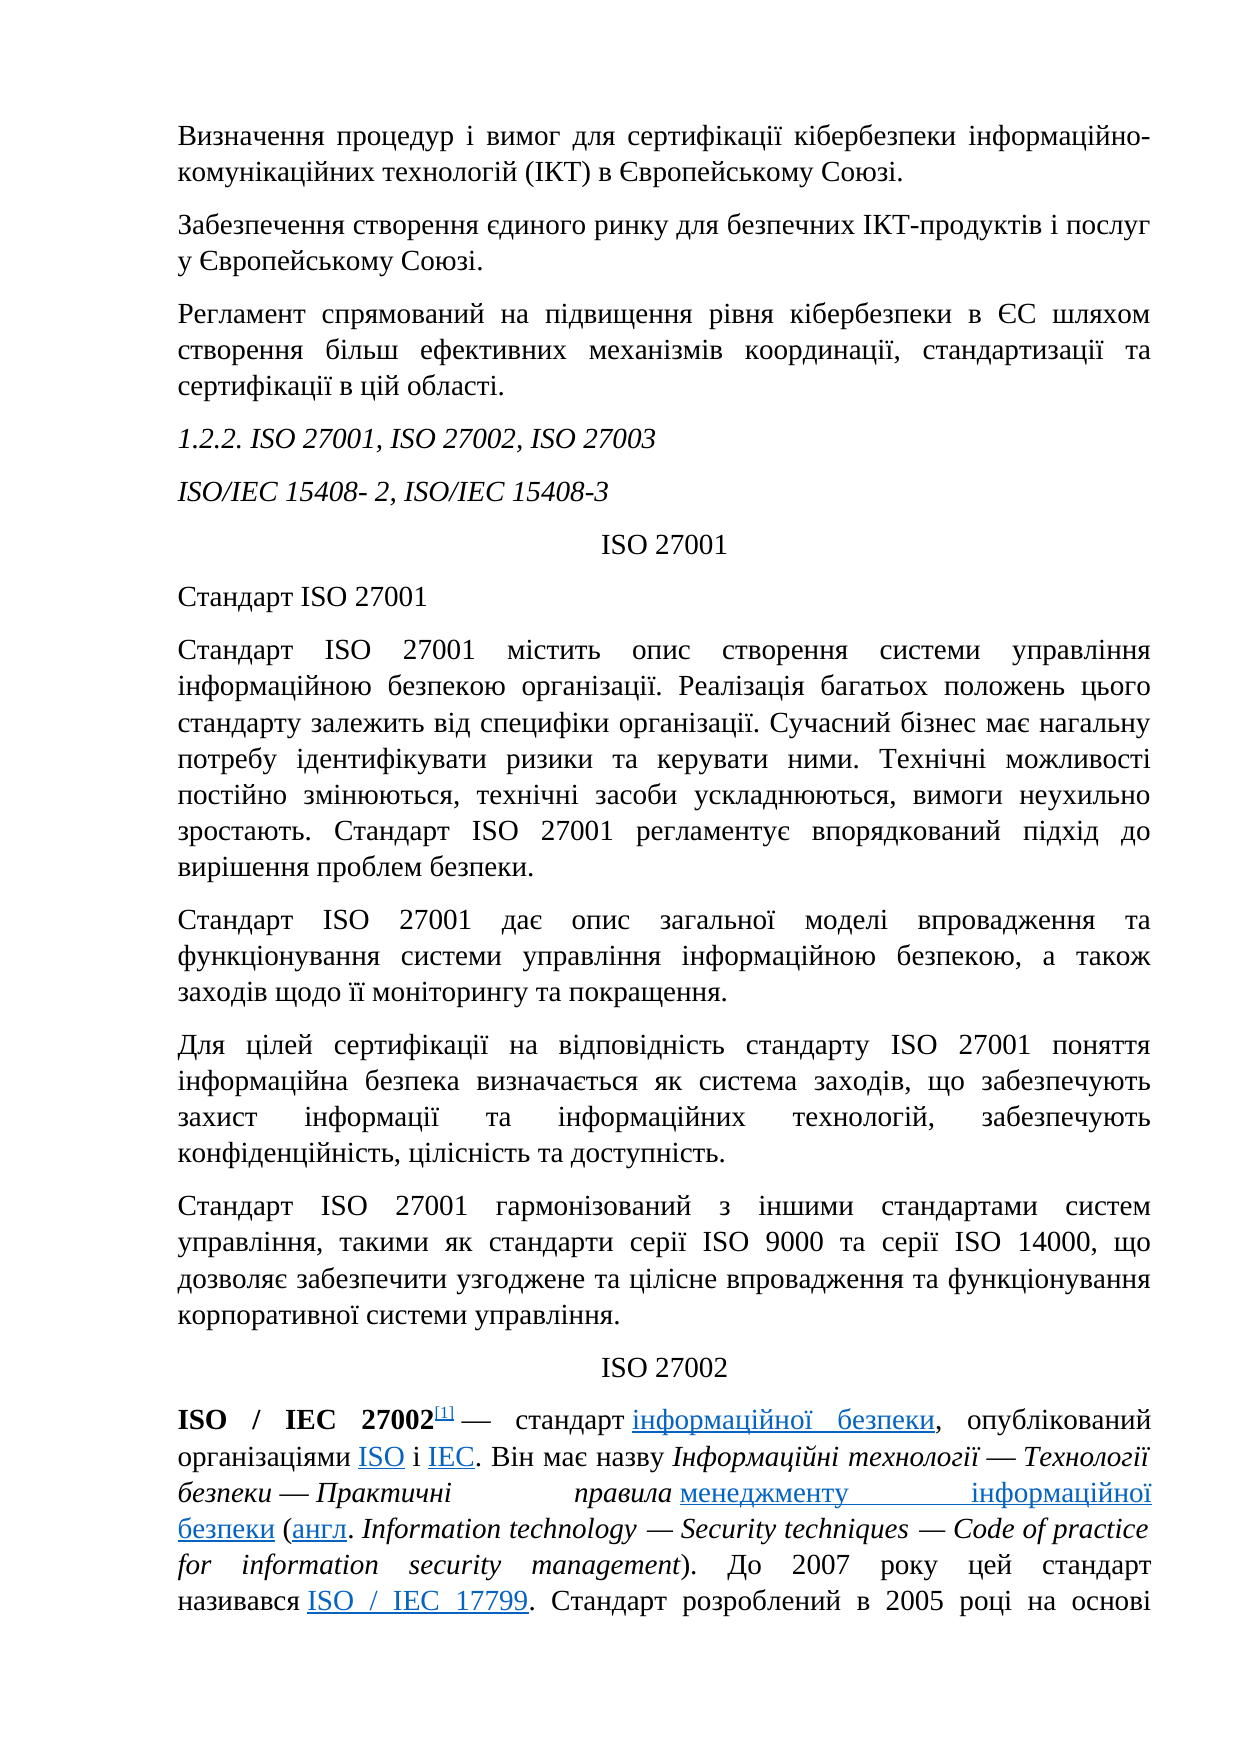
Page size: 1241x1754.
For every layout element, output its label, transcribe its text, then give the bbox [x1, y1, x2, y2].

text Стандарт ISO 27001 містить опис створення системи управління інформаційною безпекою організації. Реалізація багатьох положень цього стандарту залежить від специфіки організації. Сучасний бізнес має нагальну потребу ідентифікувати ризики та керувати ними. Технічні можливості постійно змінюються, технічні засоби ускладнюються, вимоги неухильно зростають. Стандарт ISO 27001 регламентує впорядкований підхід до вирішення проблем безпеки. [177, 632, 1152, 883]
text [177, 1402, 1152, 1617]
text Регламент спрямований на підвищення рівня кібербезпеки в ЄС шляхом створення більш ефективних механізмів координації, стандартизації та сертифікації в цій області. [177, 296, 1152, 402]
text ISO 27001 [177, 527, 1152, 560]
text 1.2.2. ISO 27001, ISO 27002, ISO 27003 [177, 421, 1152, 455]
text Для цілей сертифікації на відповідність стандарту ISO 27001 поняття інформаційна безпека визначається як система заходів, що забезпечують захист інформації та інформаційних технологій, забезпечують конфіденційність, цілісність та доступність. [177, 1027, 1152, 1169]
text ISO 27002 [177, 1350, 1152, 1383]
text ISO/IEC 15408- 2, ISO/IEC 15408-3 [177, 474, 1152, 507]
text Стандарт ISO 27001 дає опис загальної моделі впровадження та функціонування системи управління інформаційною безпекою, а також заходів щодо її моніторингу та покращення. [177, 902, 1152, 1008]
text Забезпечення створення єдиного ринку для безпечних ІКТ-продуктів і послуг у Європейському Союзі. [177, 207, 1152, 277]
text Стандарт ISO 27001 [177, 579, 1152, 613]
text Визначення процедур і вимог для сертифікації кібербезпеки інформаційно-комунікаційних технологій (ІКТ) в Європейському Союзі. [177, 118, 1152, 188]
text Стандарт ISO 27001 гармонізований з іншими стандартами систем управління, такими як стандарти серії ISO 9000 та серії ISO 14000, що дозволяє забезпечити узгоджене та цілісне впровадження та функціонування корпоративної системи управління. [177, 1188, 1152, 1330]
